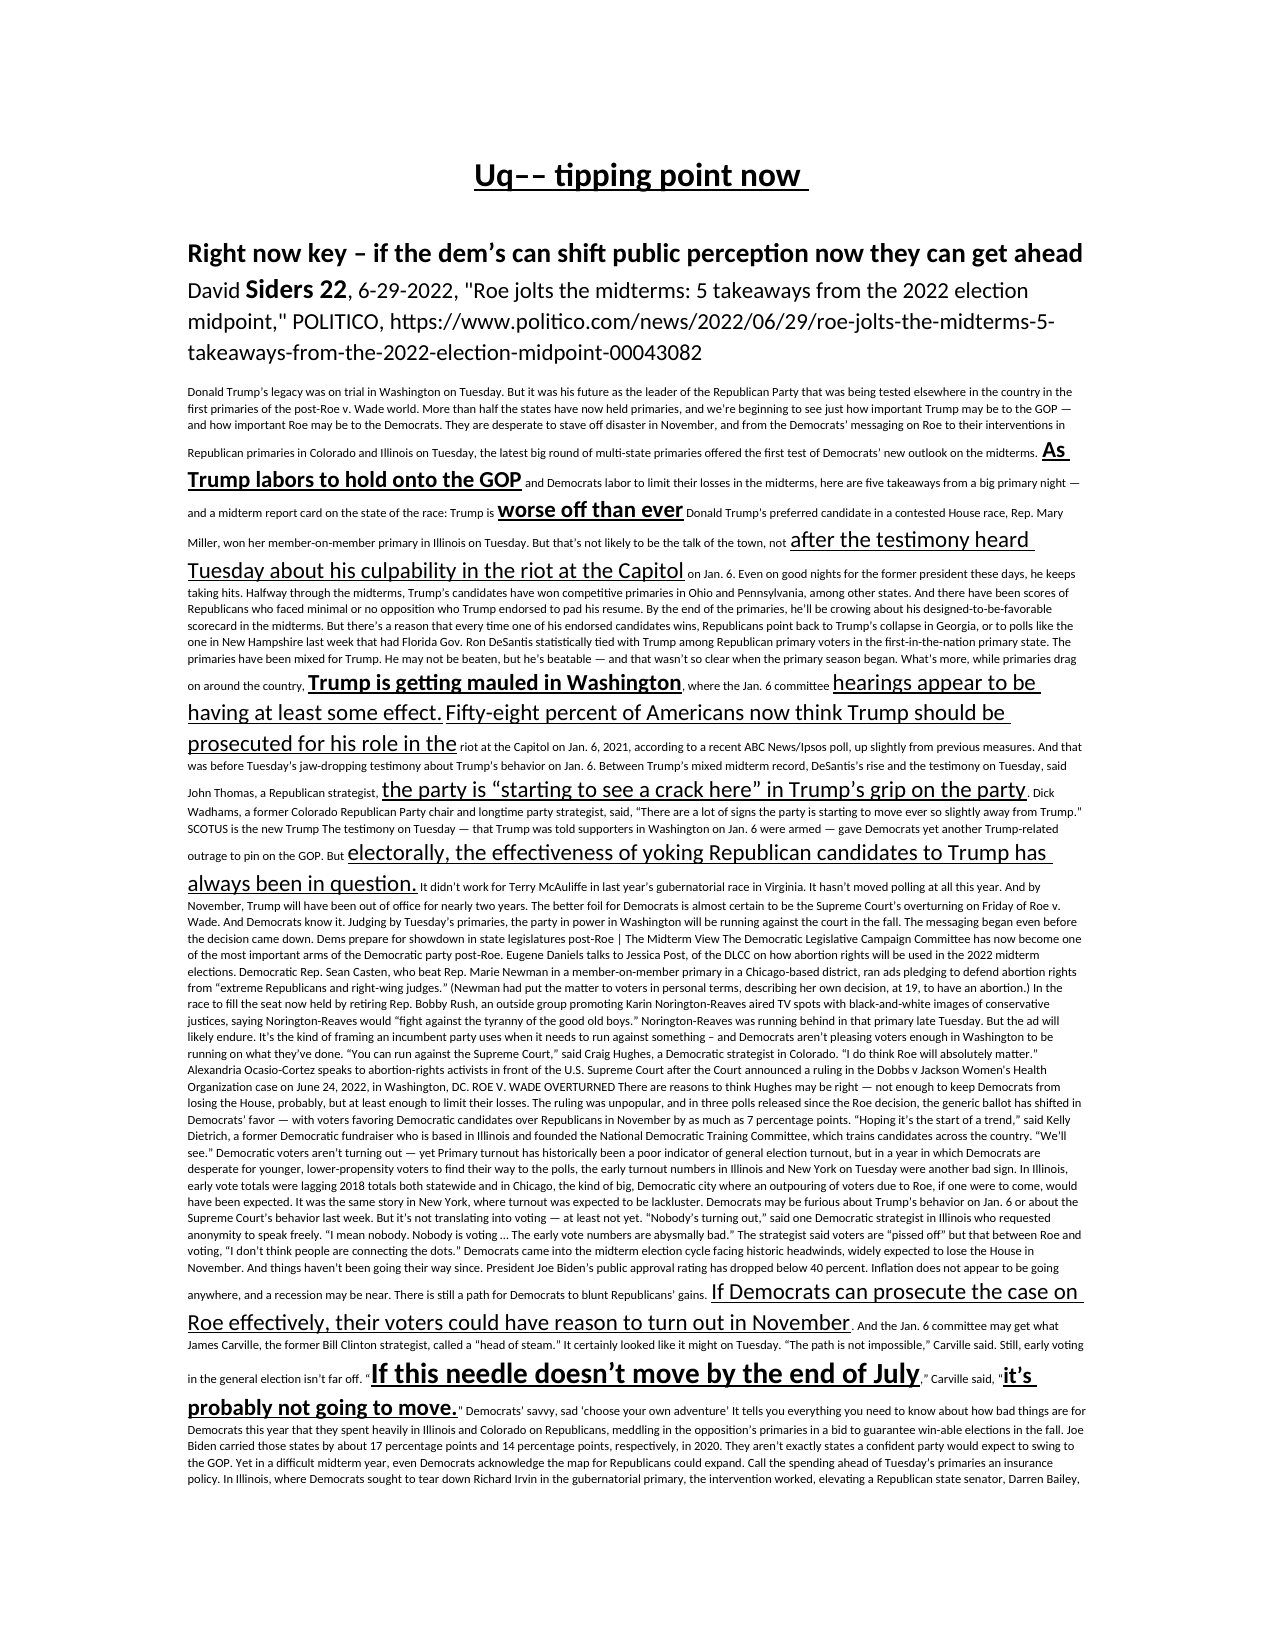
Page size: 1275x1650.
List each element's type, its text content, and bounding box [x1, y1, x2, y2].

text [187, 384, 1087, 1487]
text David Siders 22, 6-29-2022, "Roe jolts the midterms: 5 takeaways from the 2022 election midpoint," POLITICO, https://www.politico.com/news/2022/06/29/roe-jolts-the-midterms-5-takeaways-from-the-2022-election-midpoint-00043082 [187, 272, 1087, 366]
subtitle Uq–– tipping point now [187, 154, 1087, 195]
subtitle Right now key – if the dem’s can shift public perception now they can get ahead [187, 237, 1087, 270]
